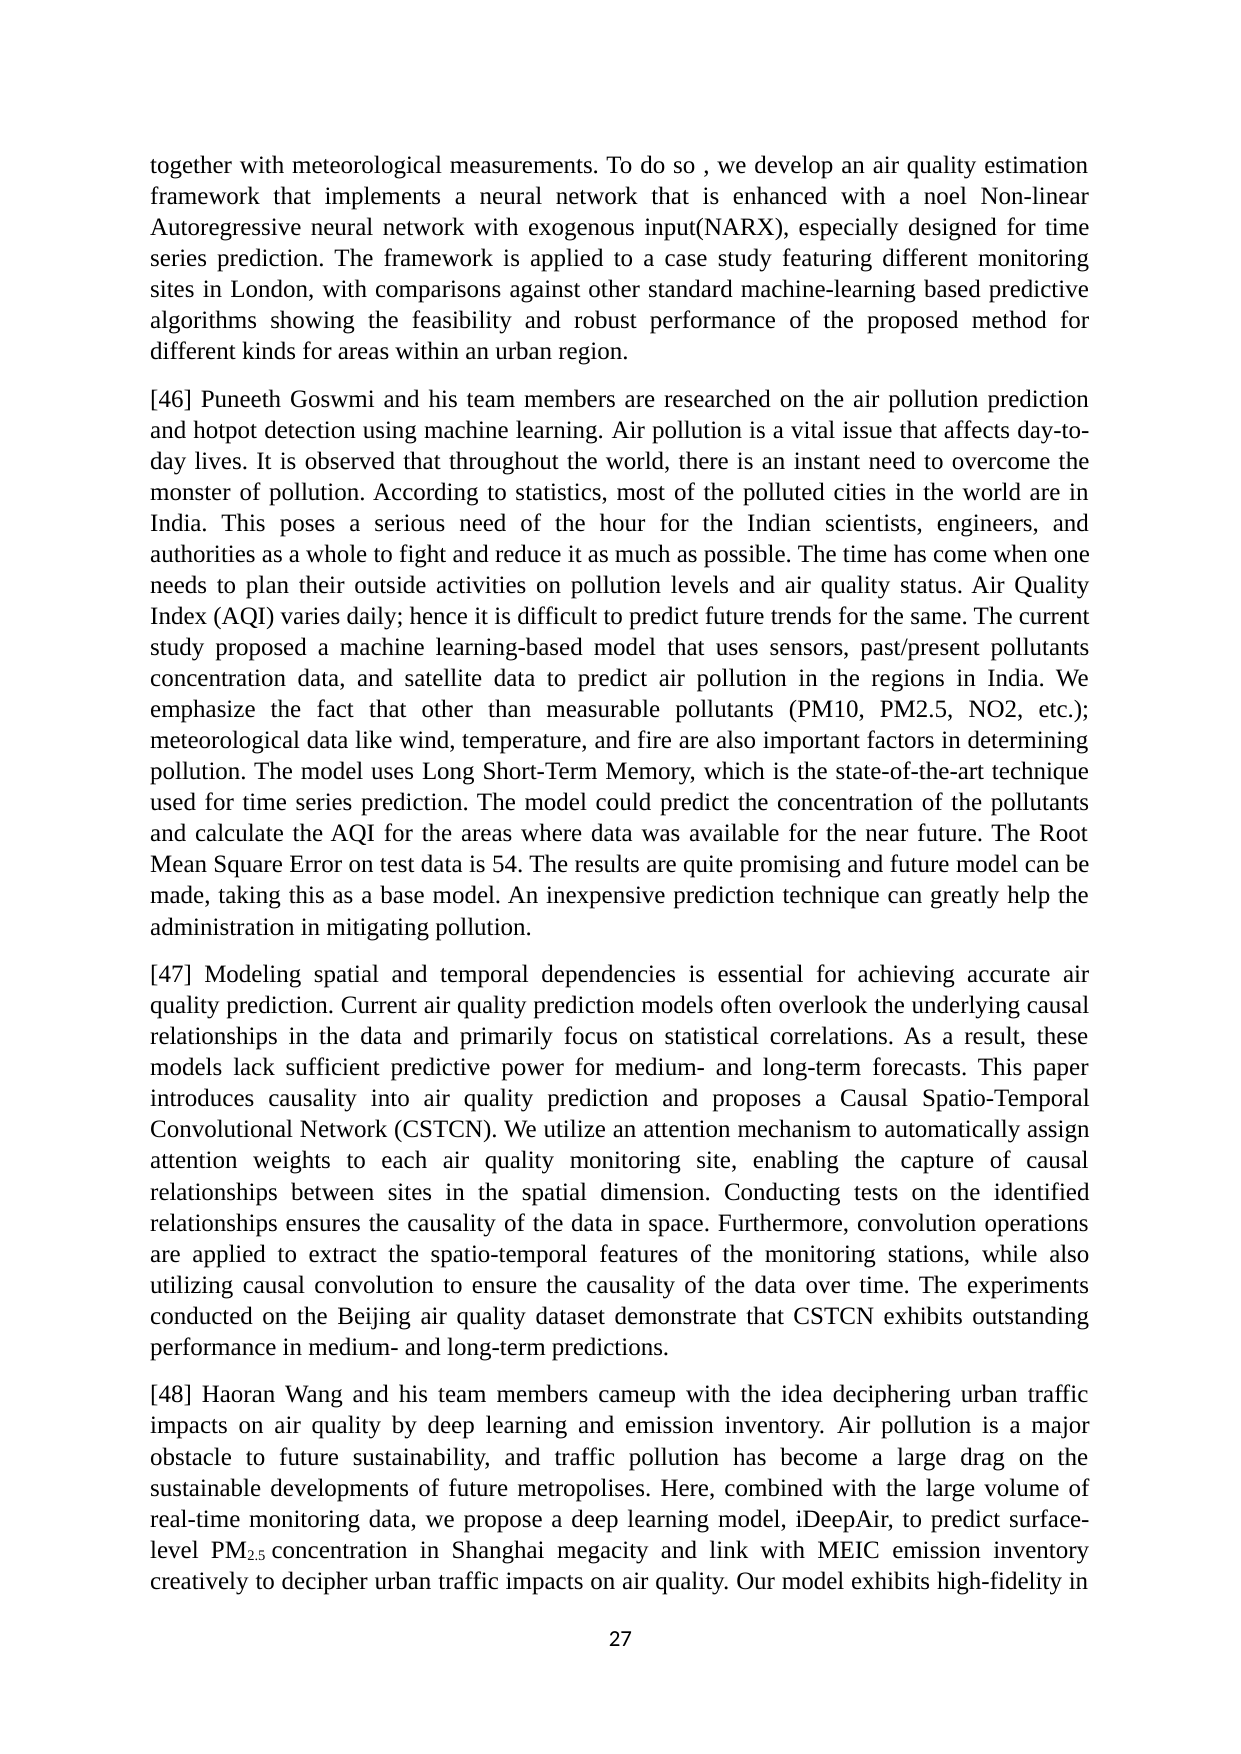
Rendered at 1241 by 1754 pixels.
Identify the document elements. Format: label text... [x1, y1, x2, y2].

text [47] Modeling spatial and temporal dependencies is essential for achieving accurate air quality prediction. Current air quality prediction models often overlook the underlying causal relationships in the data and primarily focus on statistical correlations. As a result, these models lack sufficient predictive power for medium- and long-term forecasts. This paper introduces causality into air quality prediction and proposes a Causal Spatio-Temporal Convolutional Network (CSTCN). We utilize an attention mechanism to automatically assign attention weights to each air quality monitoring site, enabling the capture of causal relationships between sites in the spatial dimension. Conducting tests on the identified relationships ensures the causality of the data in space. Furthermore, convolution operations are applied to extract the spatio-temporal features of the monitoring stations, while also utilizing causal convolution to ensure the causality of the data over time. The experiments conducted on the Beijing air quality dataset demonstrate that CSTCN exhibits outstanding performance in medium- and long-term predictions. [150, 959, 1090, 1361]
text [150, 1379, 1090, 1594]
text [150, 150, 1090, 365]
text [46] Puneeth Goswmi and his team members are researched on the air pollution prediction and hotpot detection using machine learning. Air pollution is a vital issue that affects day-to-day lives. It is observed that throughout the world, there is an instant need to overcome the monster of pollution. According to statistics, most of the polluted cities in the world are in India. This poses a serious need of the hour for the Indian scientists, engineers, and authorities as a whole to fight and reduce it as much as possible. The time has come when one needs to plan their outside activities on pollution levels and air quality status. Air Quality Index (AQI) varies daily; hence it is difficult to predict future trends for the same. The current study proposed a machine learning-based model that uses sensors, past/present pollutants concentration data, and satellite data to predict air pollution in the regions in India. We emphasize the fact that other than measurable pollutants (PM10, PM2.5, NO2, etc.); meteorological data like wind, temperature, and fire are also important factors in determining pollution. The model uses Long Short-Term Memory, which is the state-of-the-art technique used for time series prediction. The model could predict the concentration of the pollutants and calculate the AQI for the areas where data was available for the near future. The Root Mean Square Error on test data is 54. The results are quite promising and future model can be made, taking this as a base model. An inexpensive prediction technique can greatly help the administration in mitigating pollution. [150, 384, 1090, 940]
